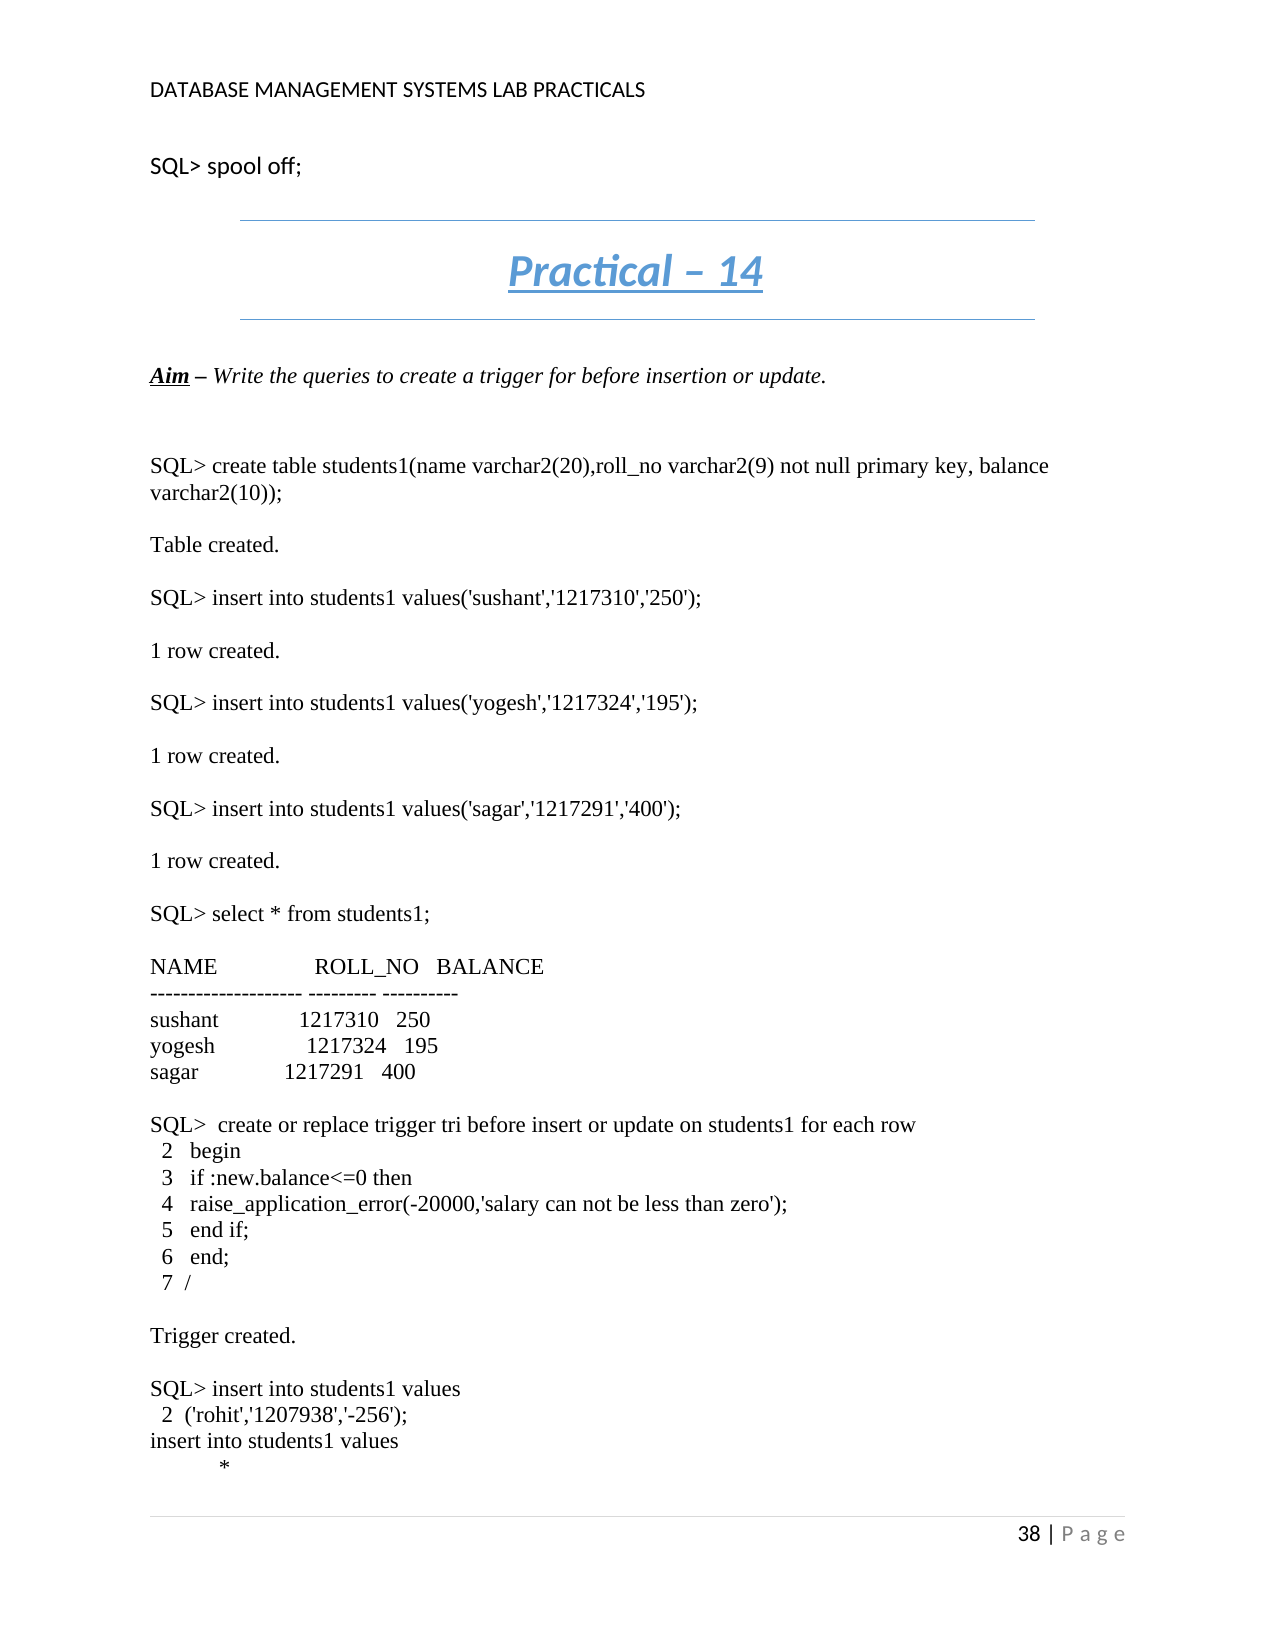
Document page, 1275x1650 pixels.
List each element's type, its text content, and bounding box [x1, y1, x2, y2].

text SQL> create or replace trigger tri before insert or update on students1 for each row [150, 1111, 1125, 1137]
text NAME ROLL_NO BALANCE [150, 953, 1125, 979]
text 1 row created. [150, 742, 1125, 768]
text Table created. [150, 531, 1125, 558]
text SQL> insert into students1 values [150, 1374, 1125, 1401]
text sushant 1217310 250 [150, 1006, 1125, 1032]
text 5 end if; [150, 1216, 1125, 1243]
text SQL> select * from students1; [150, 900, 1125, 927]
text * [150, 1454, 1125, 1480]
text Aim – Write the queries to create a trigger for before insertion or update. [150, 362, 1125, 388]
text 2 ('rohit','1207938','-256'); [150, 1401, 1125, 1427]
text 4 raise_application_error(-20000,'salary can not be less than zero'); [150, 1190, 1125, 1216]
text SQL> insert into students1 values('sushant','1217310','250'); [150, 584, 1125, 610]
text SQL> insert into students1 values('sagar','1217291','400'); [150, 795, 1125, 821]
text yogesh 1217324 195 [150, 1032, 1125, 1058]
text -------------------- --------- ---------- [150, 979, 1125, 1006]
text SQL> create table students1(name varchar2(20),roll_no varchar2(9) not null primary key, balance varchar2(10)); [150, 452, 1125, 505]
text sagar 1217291 400 [150, 1058, 1125, 1085]
text SQL> insert into students1 values('yogesh','1217324','195'); [150, 689, 1125, 716]
text Practical – 14 [240, 221, 1035, 319]
text Trigger created. [150, 1322, 1125, 1348]
text insert into students1 values [150, 1427, 1125, 1454]
text 3 if :new.balance<=0 then [150, 1164, 1125, 1190]
text 1 row created. [150, 637, 1125, 663]
text 2 begin [150, 1137, 1125, 1164]
text SQL> spool off; [150, 150, 1125, 181]
text 7 / [150, 1269, 1125, 1296]
text 1 row created. [150, 847, 1125, 874]
text 6 end; [150, 1243, 1125, 1269]
